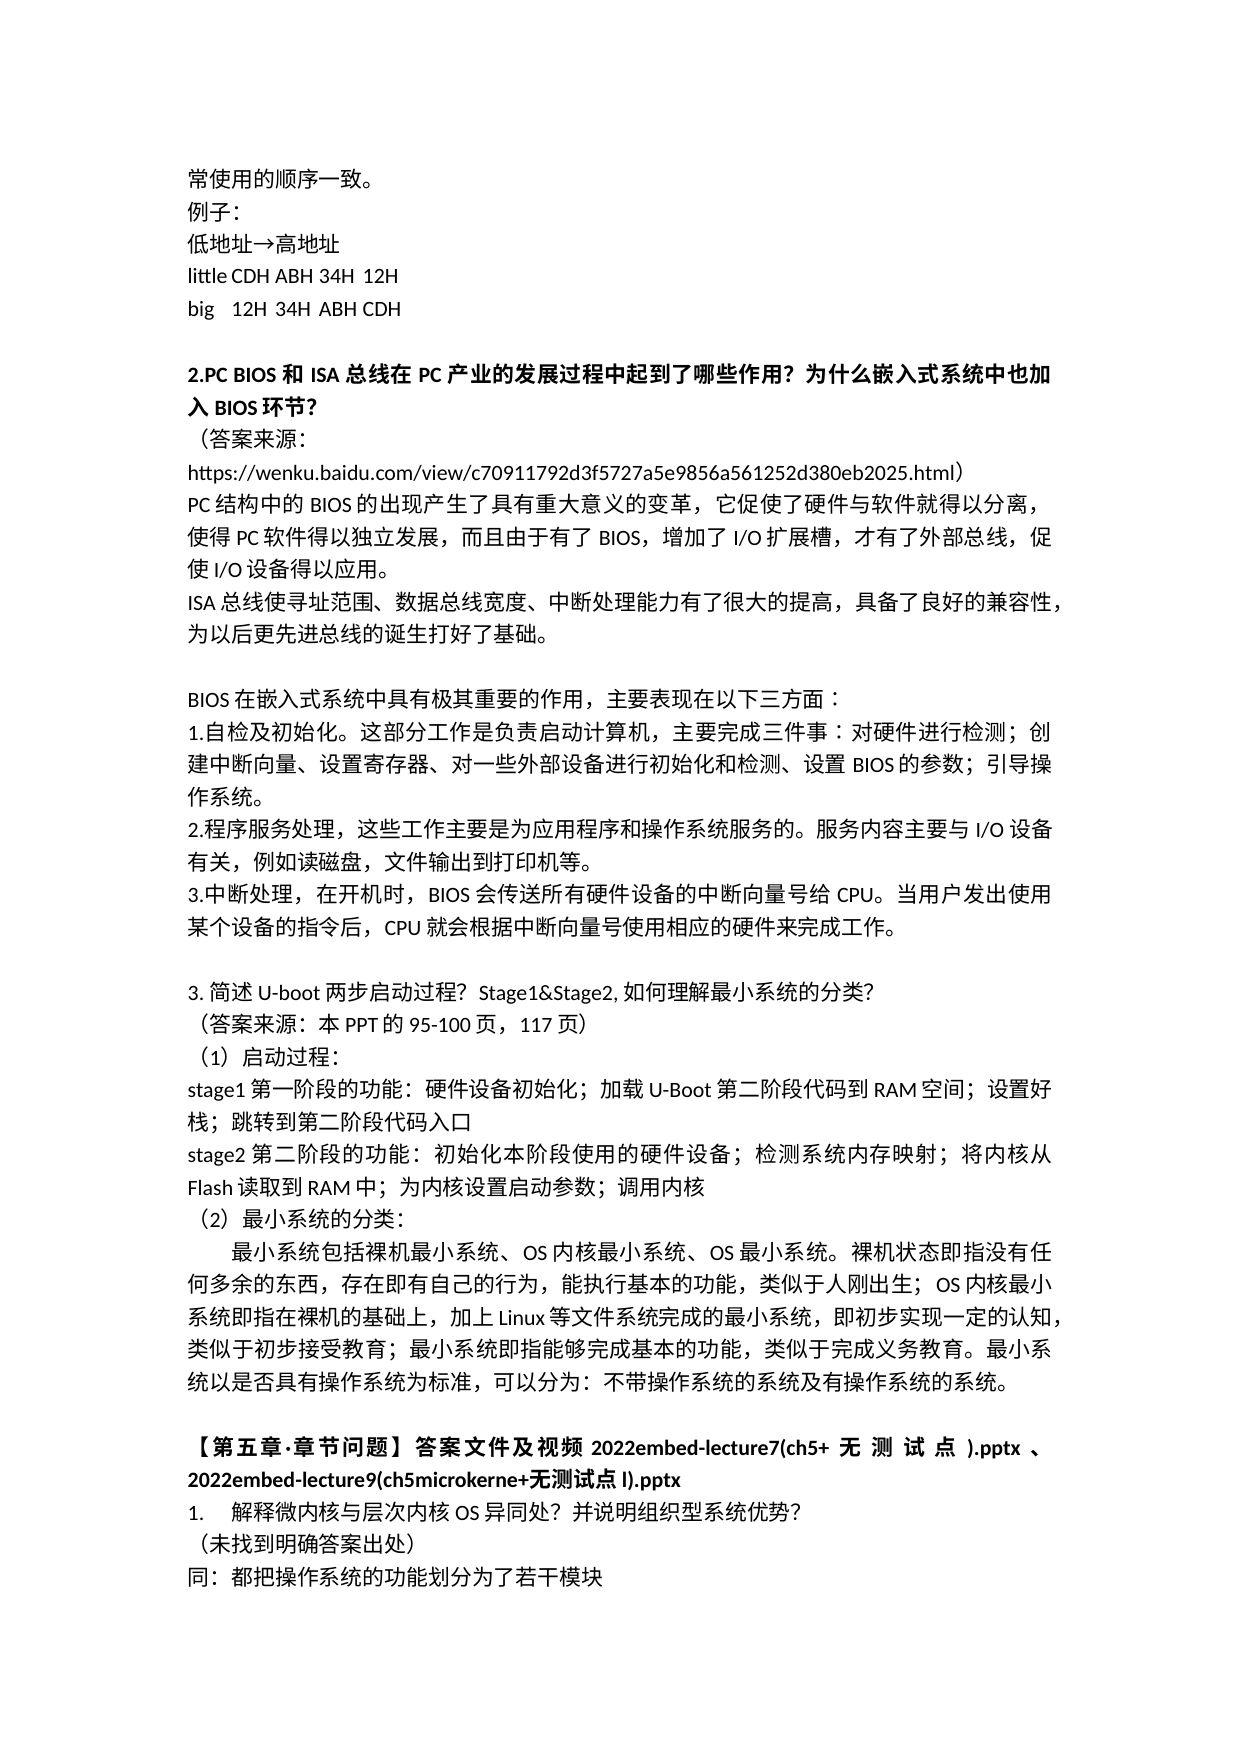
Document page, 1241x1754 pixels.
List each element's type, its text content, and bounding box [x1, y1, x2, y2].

text ISA 总线使寻址范围、数据总线宽度、中断处理能力有了很大的提高，具备了良好的兼容性，为以后更先进总线的诞生打好了基础。 [187, 584, 1053, 649]
text （1）启动过程： [187, 1039, 1053, 1072]
text big 12H 34H ABH CDH [187, 292, 1053, 324]
text （答案来源：本PPT的95-100页，117页） [187, 1007, 1053, 1039]
text 最小系统包括裸机最小系统、OS内核最小系统、OS最小系统。裸机状态即指没有任何多余的东西，存在即有自己的行为，能执行基本的功能，类似于人刚出生；OS内核最小系统即指在裸机的基础上，加上Linux等文件系统完成的最小系统，即初步实现一定的认知，类似于初步接受教育；最小系统即指能够完成基本的功能，类似于完成义务教育。最小系统以是否具有操作系统为标准，可以分为：不带操作系统的系统及有操作系统的系统。 [187, 1234, 1053, 1397]
text 低地址→高地址 [187, 227, 1053, 259]
text 同：都把操作系统的功能划分为了若干模块 [187, 1559, 1053, 1592]
text 1.自检及初始化。这部分工作是负责启动计算机，主要完成三件事∶对硬件进行检测；创建中断向量、设置寄存器、对一些外部设备进行初始化和检测、设置BIOS的参数；引导操作系统。 [187, 714, 1053, 812]
text （2）最小系统的分类： [187, 1202, 1053, 1234]
text 例子： [187, 194, 1053, 227]
text stage1第一阶段的功能：硬件设备初始化；加载U-Boot第二阶段代码到RAM空间；设置好栈；跳转到第二阶段代码入口 [187, 1072, 1053, 1137]
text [187, 162, 1053, 194]
text 【第五章·章节问题】答案文件及视频2022embed-lecture7(ch5+ 无 测 试 点 ).pptx 、 2022embed-lecture9(ch5microkerne+无测试点 l).pptx [187, 1429, 1053, 1494]
text BIOS在嵌入式系统中具有极其重要的作用，主要表现在以下三方面∶ [187, 682, 1053, 714]
text https://wenku.baidu.com/view/c70911792d3f5727a5e9856a561252d380eb2025.html） [187, 454, 1053, 487]
text 2.PC BIOS 和 ISA 总线在 PC 产业的发展过程中起到了哪些作用？为什么嵌入式系统中也加入 BIOS 环节？ [187, 357, 1053, 422]
text 1. 解释微内核与层次内核 OS 异同处？并说明组织型系统优势？ [187, 1494, 1053, 1527]
text 3.中断处理，在开机时，BIOS会传送所有硬件设备的中断向量号给CPU。当用户发出使用某个设备的指令后，CPU就会根据中断向量号使用相应的硬件来完成工作。 [187, 877, 1053, 942]
text PC结构中的BIOS的出现产生了具有重大意义的变革，它促使了硬件与软件就得以分离，使得PC软件得以独立发展，而且由于有了BIOS，增加了I/O扩展槽，才有了外部总线，促使I/O设备得以应用。 [187, 487, 1053, 584]
text （答案来源： [187, 422, 1053, 454]
text 3. 简述 U-boot 两步启动过程？Stage1&Stage2, 如何理解最小系统的分类？ [187, 974, 1053, 1007]
text 2.程序服务处理，这些工作主要是为应用程序和操作系统服务的。服务内容主要与I/O 设备有关，例如读磁盘，文件输出到打印机等。 [187, 812, 1053, 877]
text stage2第二阶段的功能：初始化本阶段使用的硬件设备；检测系统内存映射；将内核从Flash读取到RAM中；为内核设置启动参数；调用内核 [187, 1137, 1053, 1202]
text little CDH ABH 34H 12H [187, 259, 1053, 292]
text （未找到明确答案出处） [187, 1527, 1053, 1559]
